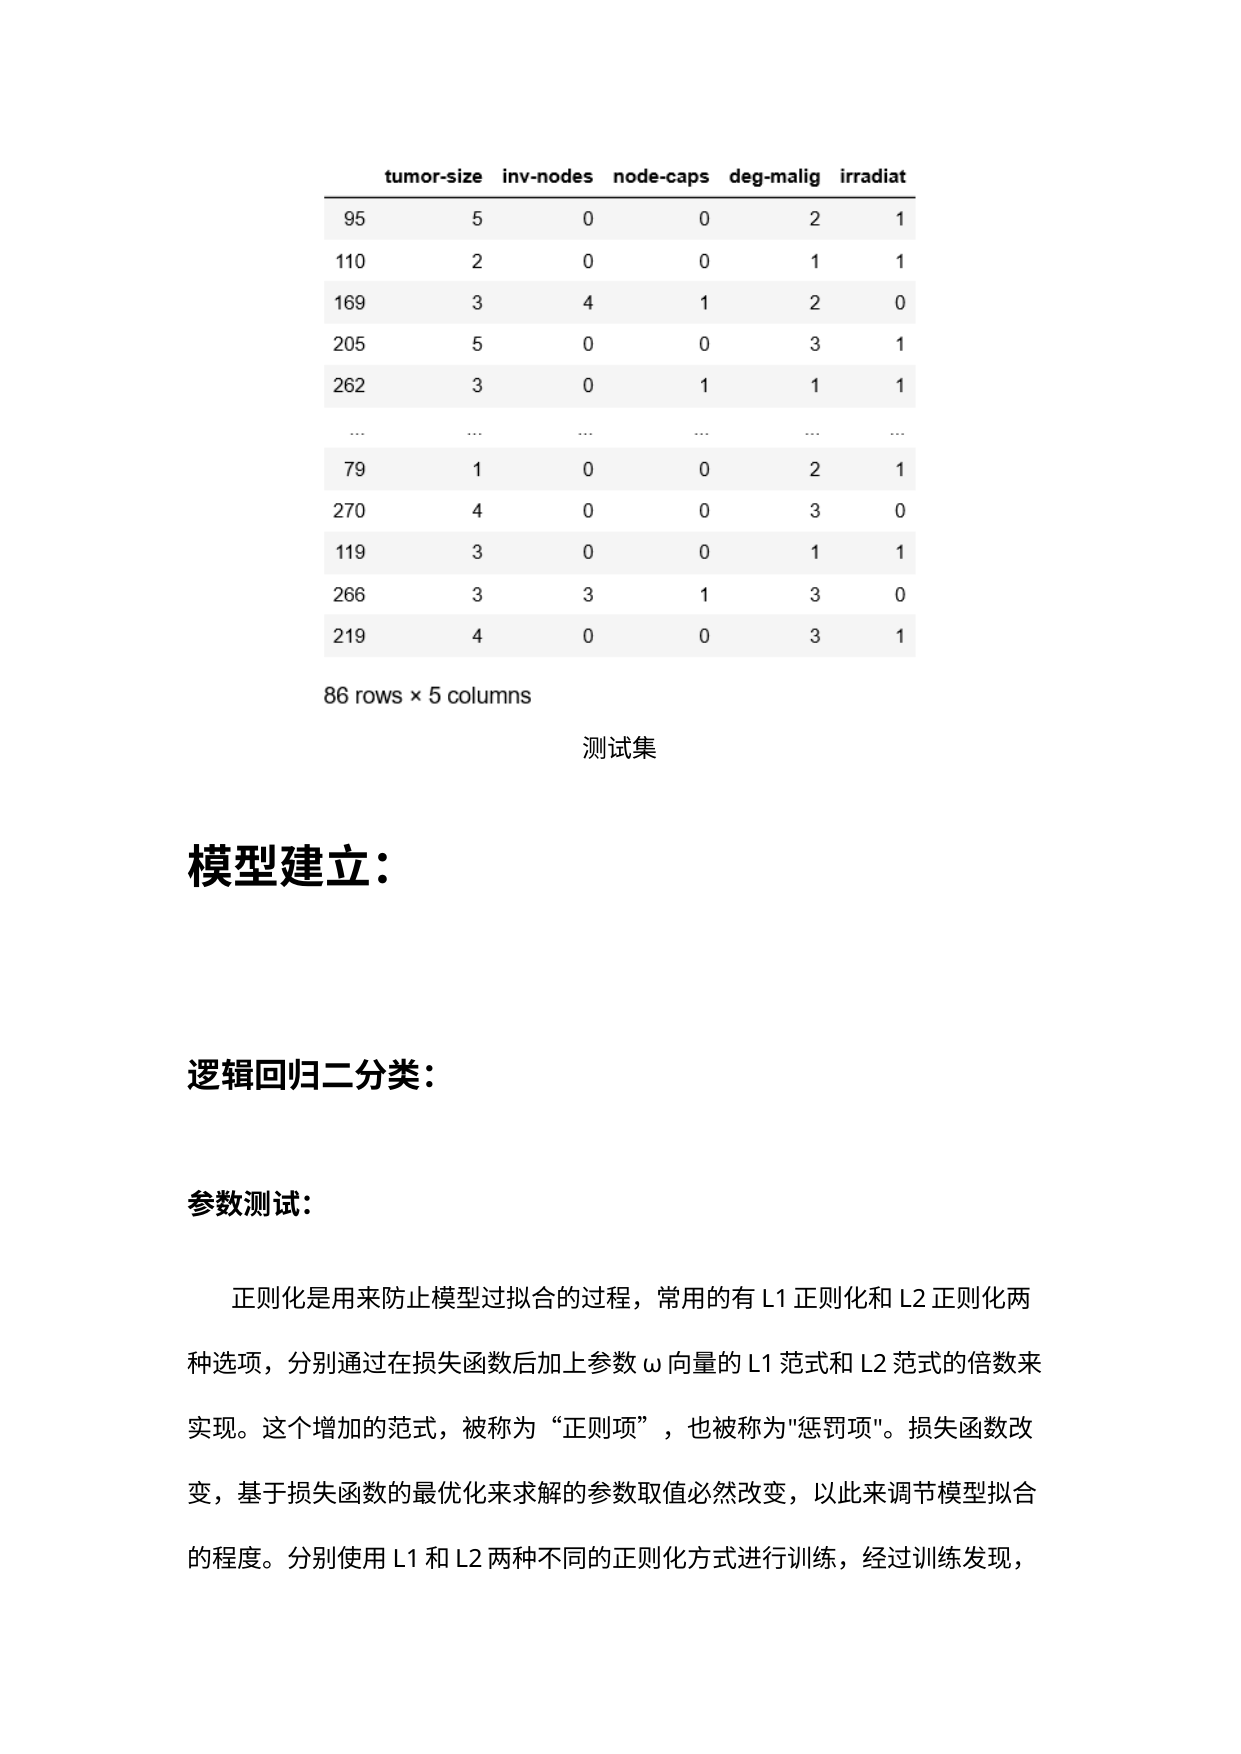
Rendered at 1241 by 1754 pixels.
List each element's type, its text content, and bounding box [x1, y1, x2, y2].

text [187, 1264, 1053, 1589]
picture [314, 162, 926, 714]
subtitle 模型建立： [187, 815, 1053, 912]
subtitle 参数测试： [187, 1169, 1053, 1234]
subtitle 逻辑回归二分类： [187, 1040, 1053, 1105]
subtitle 测试集 [187, 714, 1053, 779]
